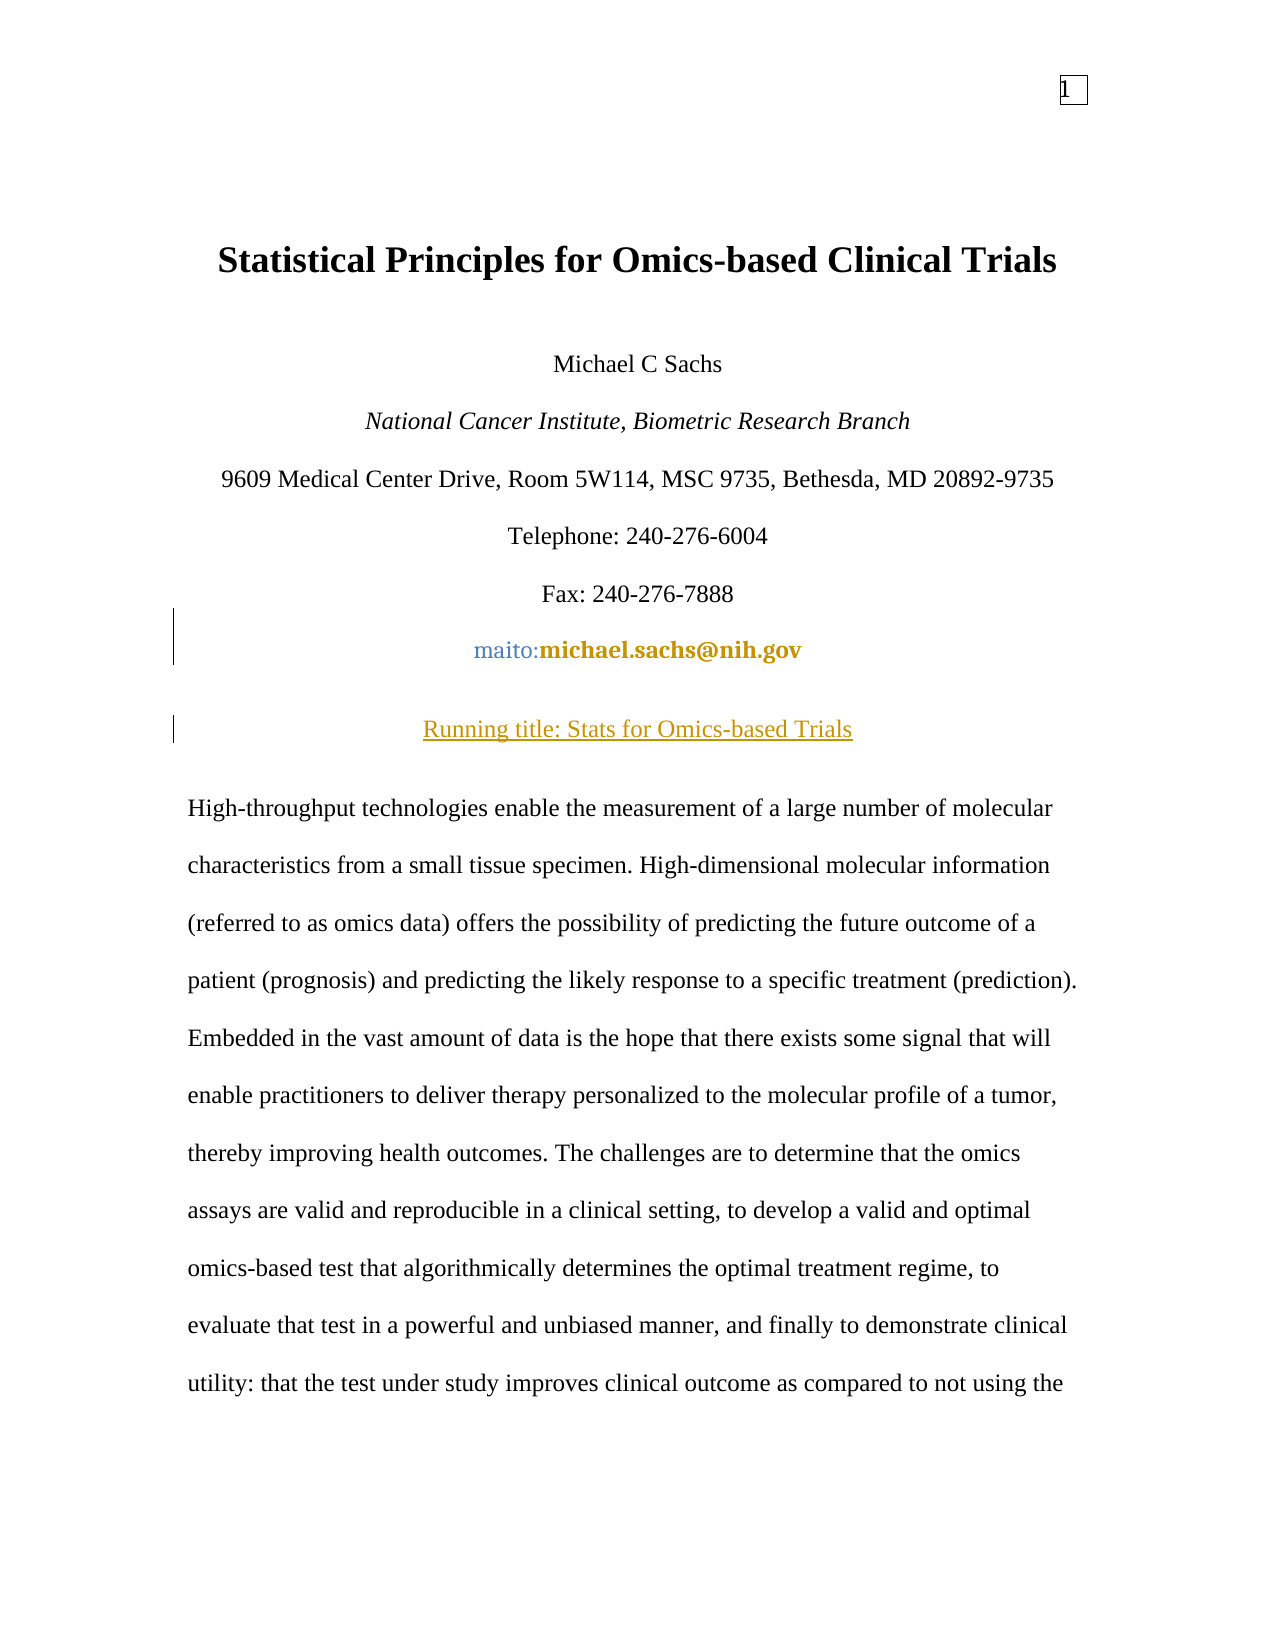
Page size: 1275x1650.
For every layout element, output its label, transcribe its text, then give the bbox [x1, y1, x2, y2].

text Michael C Sachs National Cancer Institute, Biometric Research Branch 9609 Medical Center Drive, Room 5W114, MSC 9735, Bethesda, MD 20892-9735 Telephone: 240-276-6004 Fax: 240-276-7888 maito:michael.sachs@nih.gov [187, 349, 1087, 665]
title Statistical Principles for Omics-based Clinical Trials [187, 237, 1087, 281]
